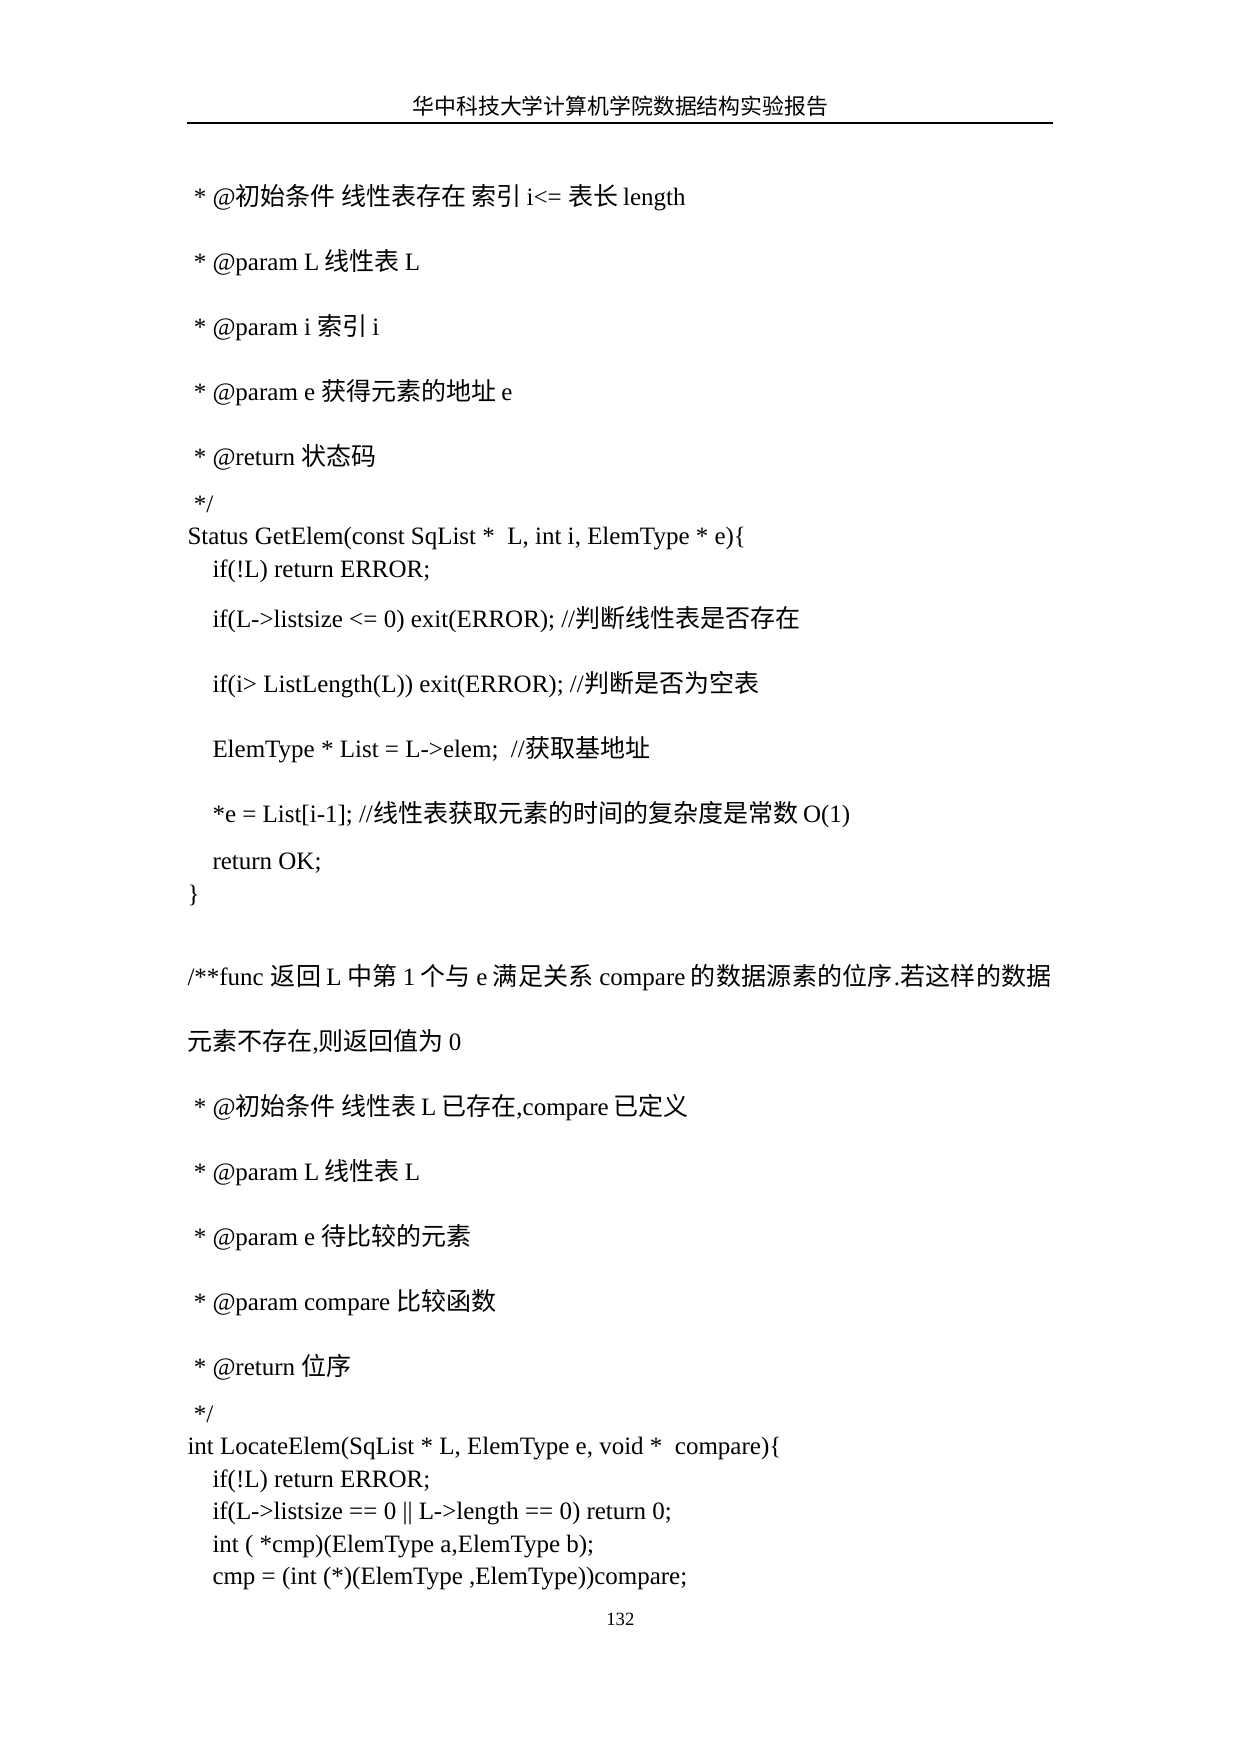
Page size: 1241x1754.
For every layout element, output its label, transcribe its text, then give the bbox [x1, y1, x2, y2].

text * @param e 获得元素的地址e [187, 357, 1053, 422]
text * @param L 线性表L [187, 227, 1053, 292]
text * @初始条件 线性表存在 索引i<= 表长length [187, 162, 1053, 227]
text Status GetElem(const SqList * L, int i, ElemType * e){ [187, 519, 1053, 552]
text * @param compare 比较函数 [187, 1267, 1053, 1332]
text */ [187, 487, 1053, 519]
text int LocateElem(SqList * L, ElemType e, void * compare){ [187, 1429, 1053, 1462]
text int ( *cmp)(ElemType a,ElemType b); [187, 1527, 1053, 1559]
text return OK; [187, 844, 1053, 877]
text } [187, 877, 1053, 909]
text * @初始条件 线性表L已存在,compare已定义 [187, 1072, 1053, 1137]
text */ [187, 1397, 1053, 1429]
text * @param L 线性表L [187, 1137, 1053, 1202]
text /**func 返回L中第1个与e满足关系compare的数据源素的位序.若这样的数据元素不存在,则返回值为0 [187, 942, 1053, 1072]
text *e = List[i-1]; //线性表获取元素的时间的复杂度是常数O(1) [187, 779, 1053, 844]
text if(i> ListLength(L)) exit(ERROR); //判断是否为空表 [187, 649, 1053, 714]
text cmp = (int (*)(ElemType ,ElemType))compare; [187, 1559, 1053, 1592]
text if(!L) return ERROR; [187, 552, 1053, 584]
text if(L->listsize == 0 || L->length == 0) return 0; [187, 1494, 1053, 1527]
text * @return 状态码 [187, 422, 1053, 487]
text if(L->listsize <= 0) exit(ERROR); //判断线性表是否存在 [187, 584, 1053, 649]
text ElemType * List = L->elem; //获取基地址 [187, 714, 1053, 779]
text * @return 位序 [187, 1332, 1053, 1397]
text if(!L) return ERROR; [187, 1462, 1053, 1494]
text * @param i 索引i [187, 292, 1053, 357]
text * @param e 待比较的元素 [187, 1202, 1053, 1267]
